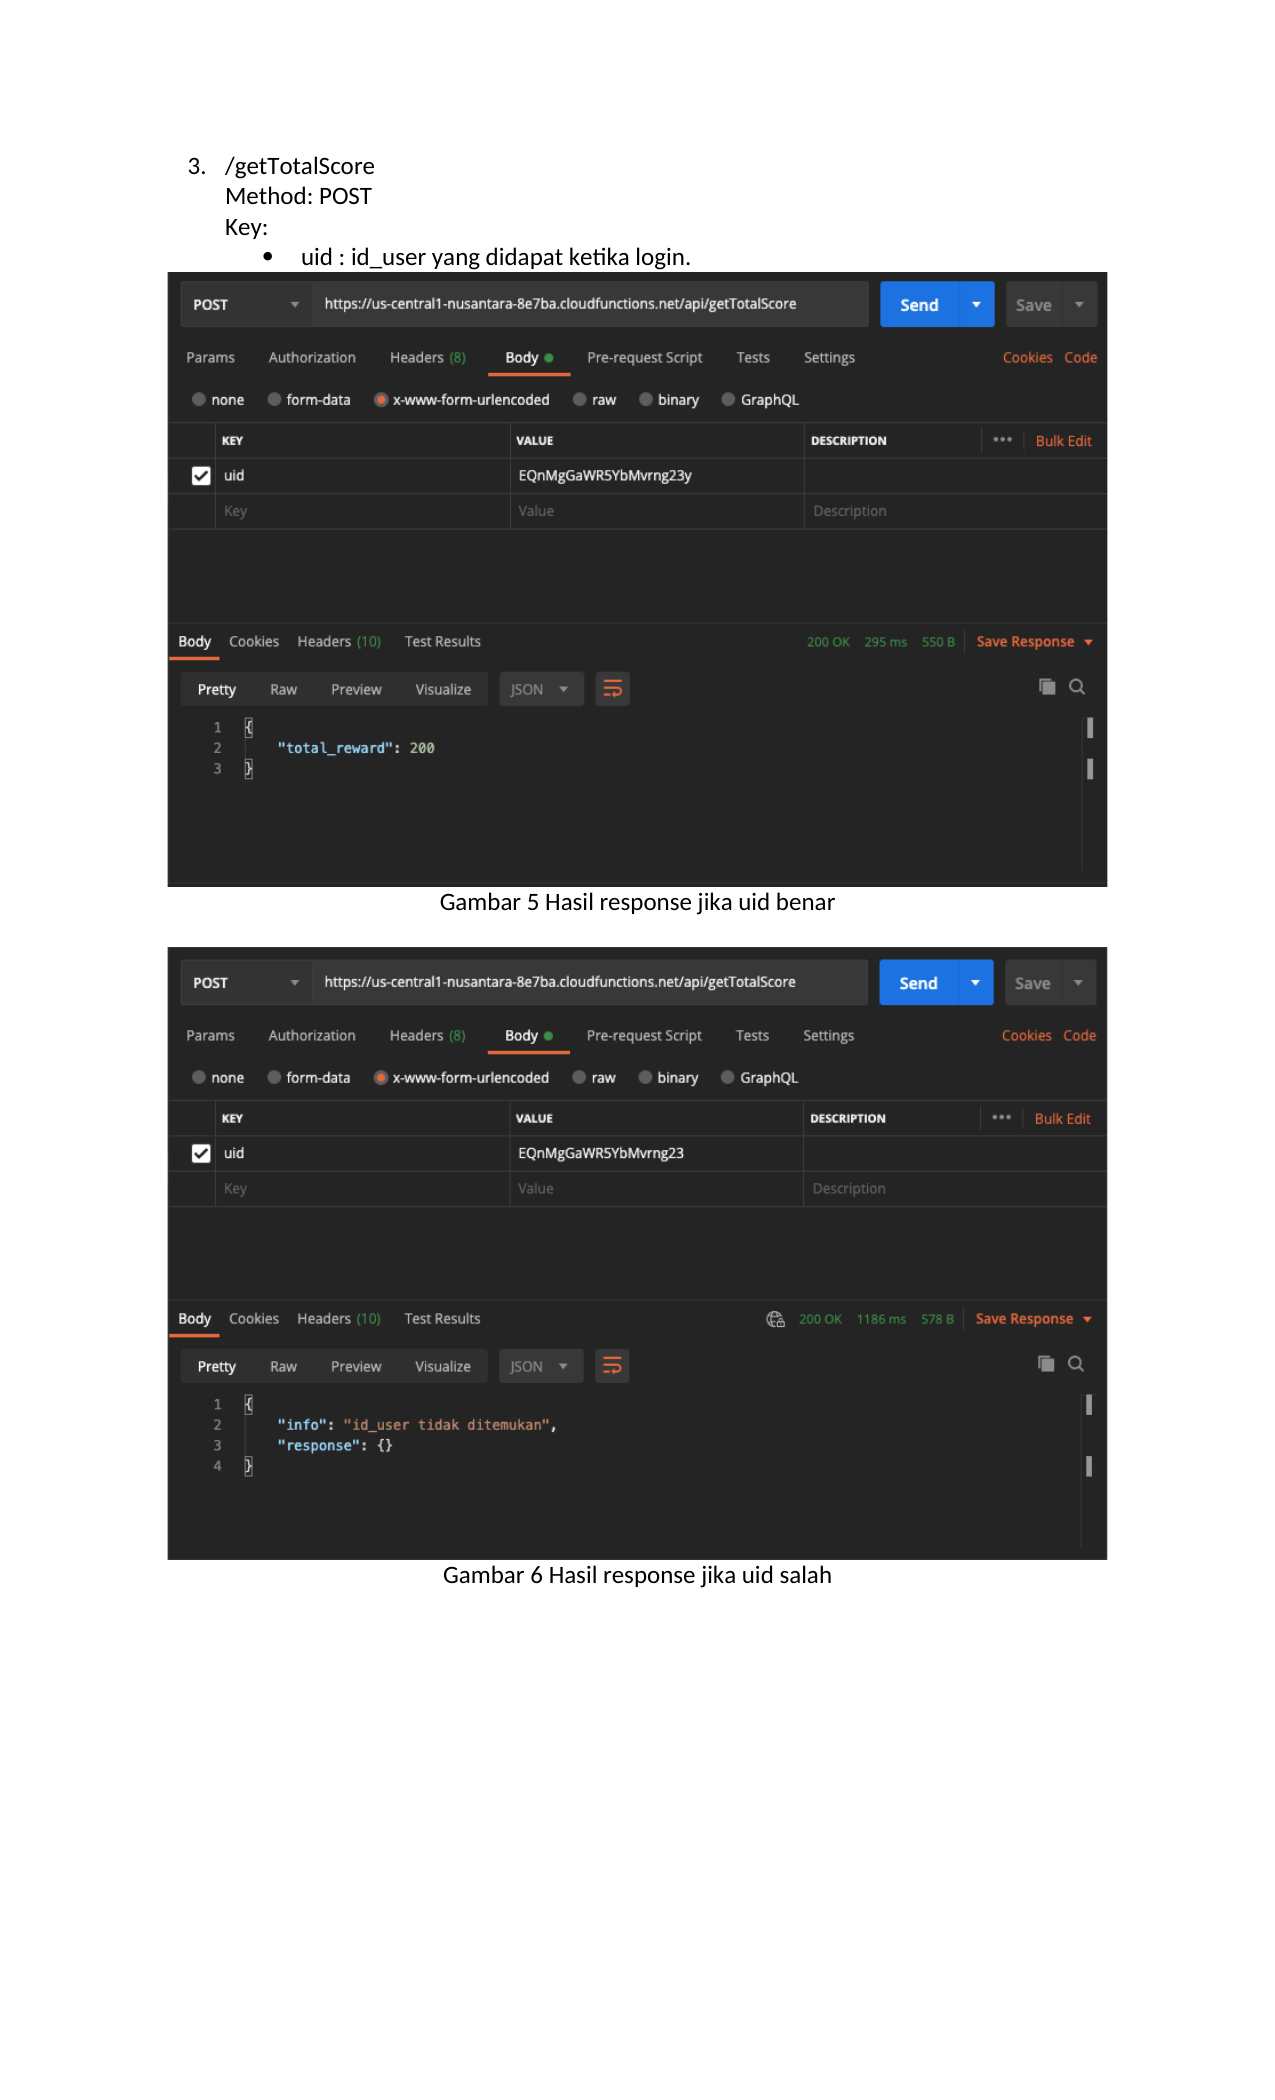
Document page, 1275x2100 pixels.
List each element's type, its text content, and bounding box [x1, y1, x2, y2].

list uid : id_user yang didapat ketika login. [263, 242, 1125, 272]
picture [167, 947, 1108, 1560]
text Key: [225, 211, 1125, 242]
list Method: POST [225, 181, 1125, 211]
picture [167, 272, 1108, 887]
list /getTotalScore [187, 150, 1125, 181]
